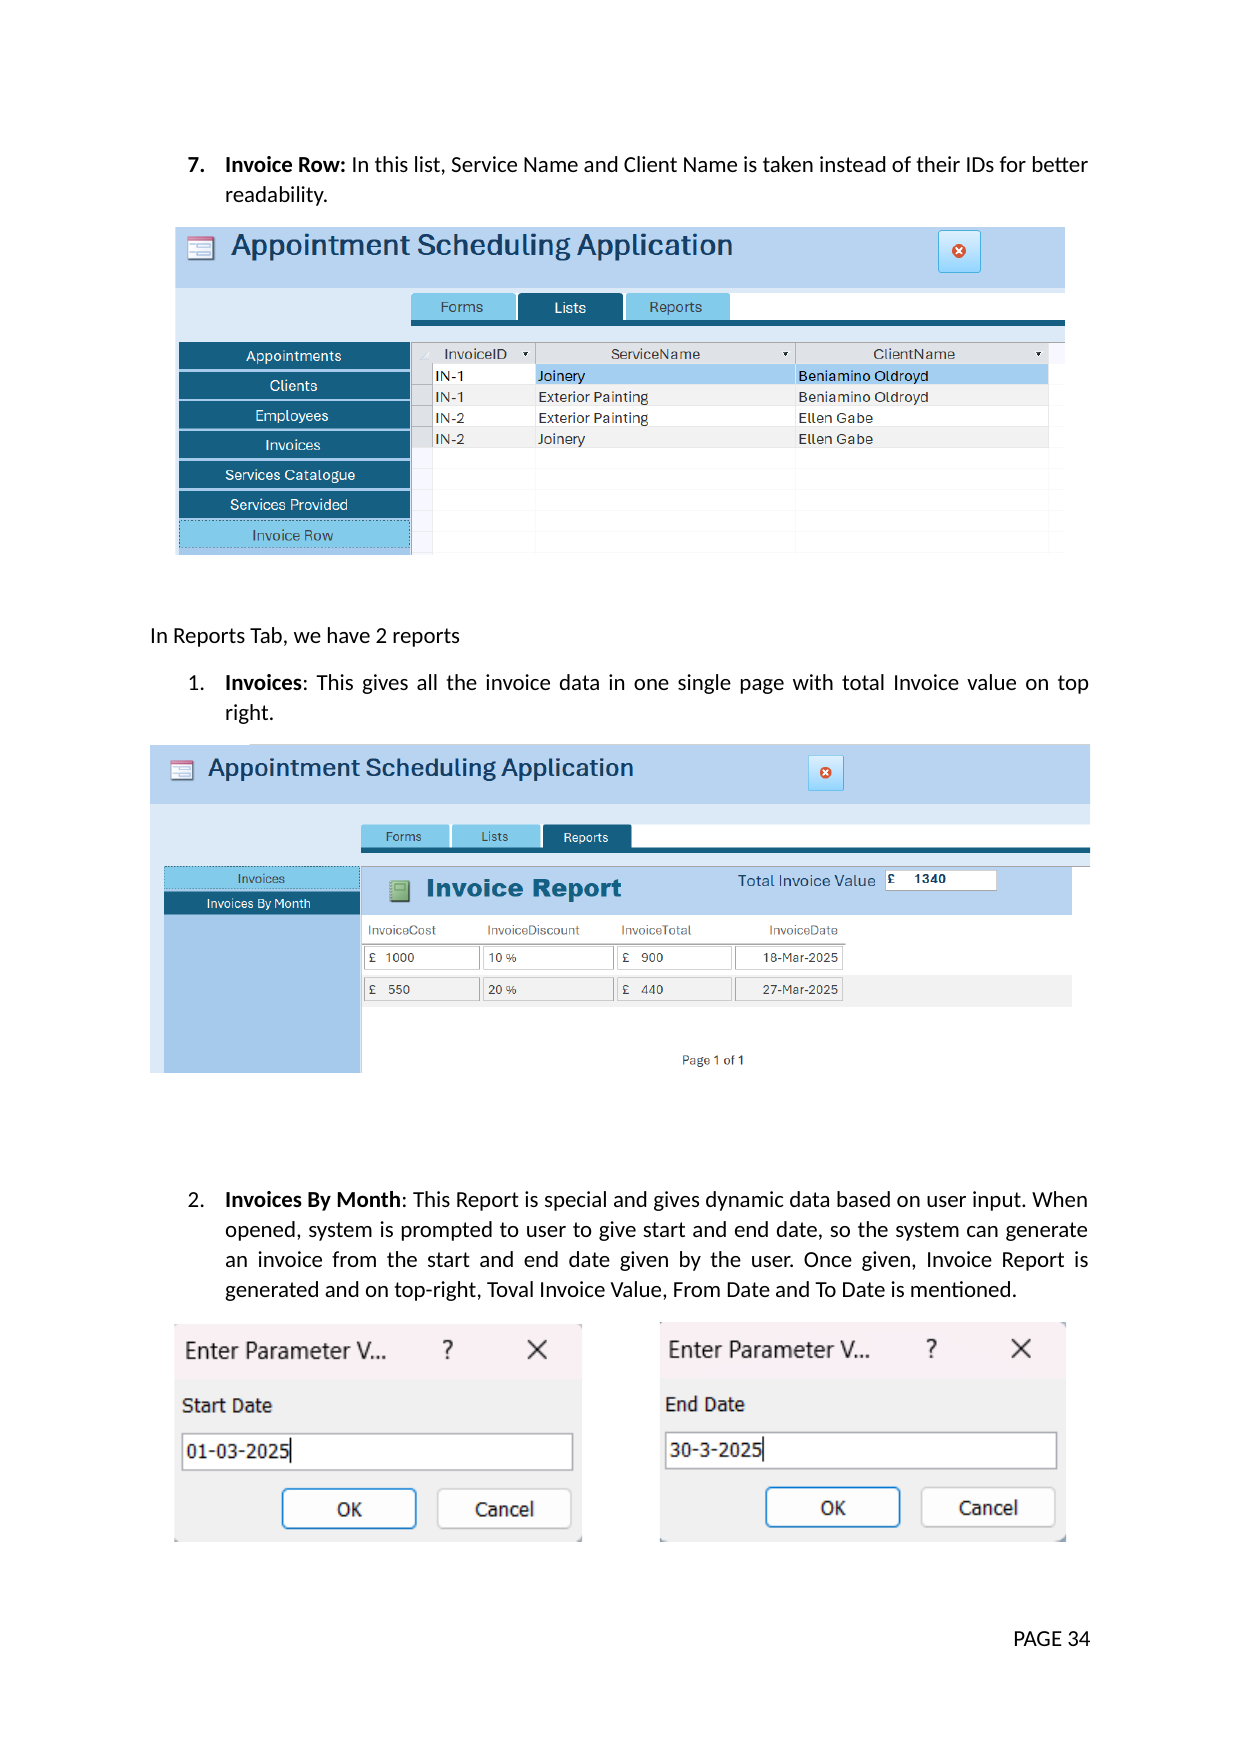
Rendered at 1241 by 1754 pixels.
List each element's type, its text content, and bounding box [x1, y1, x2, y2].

picture [174, 1324, 583, 1542]
picture [659, 1322, 1067, 1542]
text In Reports Tab, we have 2 reports [150, 621, 1090, 649]
picture [150, 744, 1091, 1073]
list Invoices: This gives all the invoice data in one single page with total Invoice value on top right. [187, 668, 1090, 726]
list Invoices By Month: This Report is special and gives dynamic data based on user input. When opened, system is prompted to user to give start and end date, so the system can generate an invoice from the start and end date given by the user. Once given, Invoice Report is generated and on top-right, Toval Invoice Value, From Date and To Date is mentioned. [187, 1185, 1090, 1304]
list Invoice Row: In this list, Service Name and Client Name is taken instead of their IDs for better readability. [187, 150, 1090, 208]
picture [175, 227, 1065, 555]
